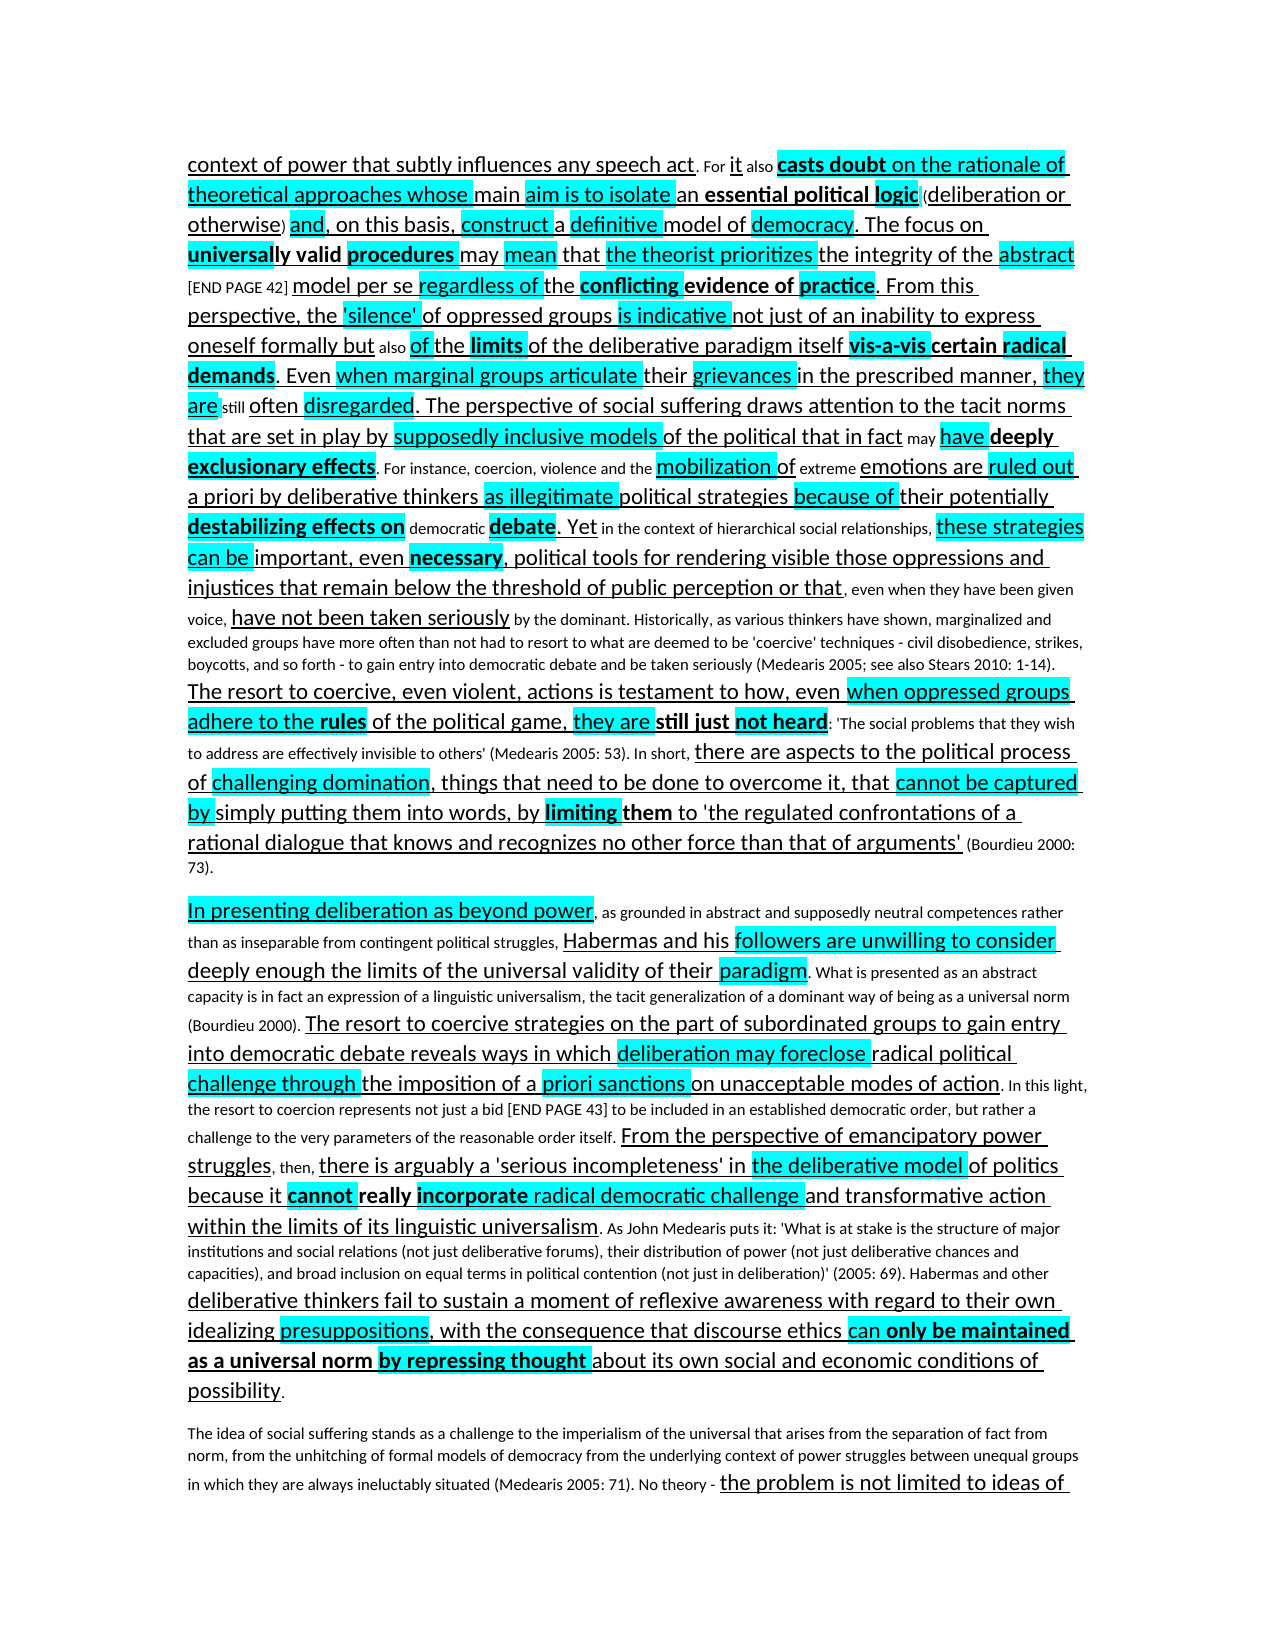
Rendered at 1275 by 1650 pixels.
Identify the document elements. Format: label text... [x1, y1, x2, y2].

text In presenting deliberation as beyond power, as grounded in abstract and supposedly neutral competences rather than as inseparable from contingent political struggles, Habermas and his followers are unwilling to consider deeply enough the limits of the universal validity of their paradigm. What is presented as an abstract capacity is in fact an expression of a linguistic universalism, the tacit generalization of a dominant way of being as a universal norm (Bourdieu 2000). The resort to coercive strategies on the part of subordinated groups to gain entry into democratic debate reveals ways in which deliberation may foreclose radical political challenge through the imposition of a priori sanctions on unacceptable modes of action. In this light, the resort to coercion represents not just a bid [END PAGE 43] to be included in an established democratic order, but rather a challenge to the very parameters of the reasonable order itself. From the perspective of emancipatory power struggles, then, there is arguably a 'serious incompleteness' in the deliberative model of politics because it cannot really incorporate radical democratic challenge and transformative action within the limits of its linguistic universalism. As John Medearis puts it: 'What is at stake is the structure of major institutions and social relations (not just deliberative forums), their distribution of power (not just deliberative chances and capacities), and broad inclusion on equal terms in political contention (not just in deliberation)' (2005: 69). Habermas and other deliberative thinkers fail to sustain a moment of reflexive awareness with regard to their own idealizing presuppositions, with the consequence that discourse ethics can only be maintained as a universal norm by repressing thought about its own social and economic conditions of possibility. [187, 896, 1087, 1404]
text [187, 1423, 1087, 1496]
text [187, 150, 1087, 878]
